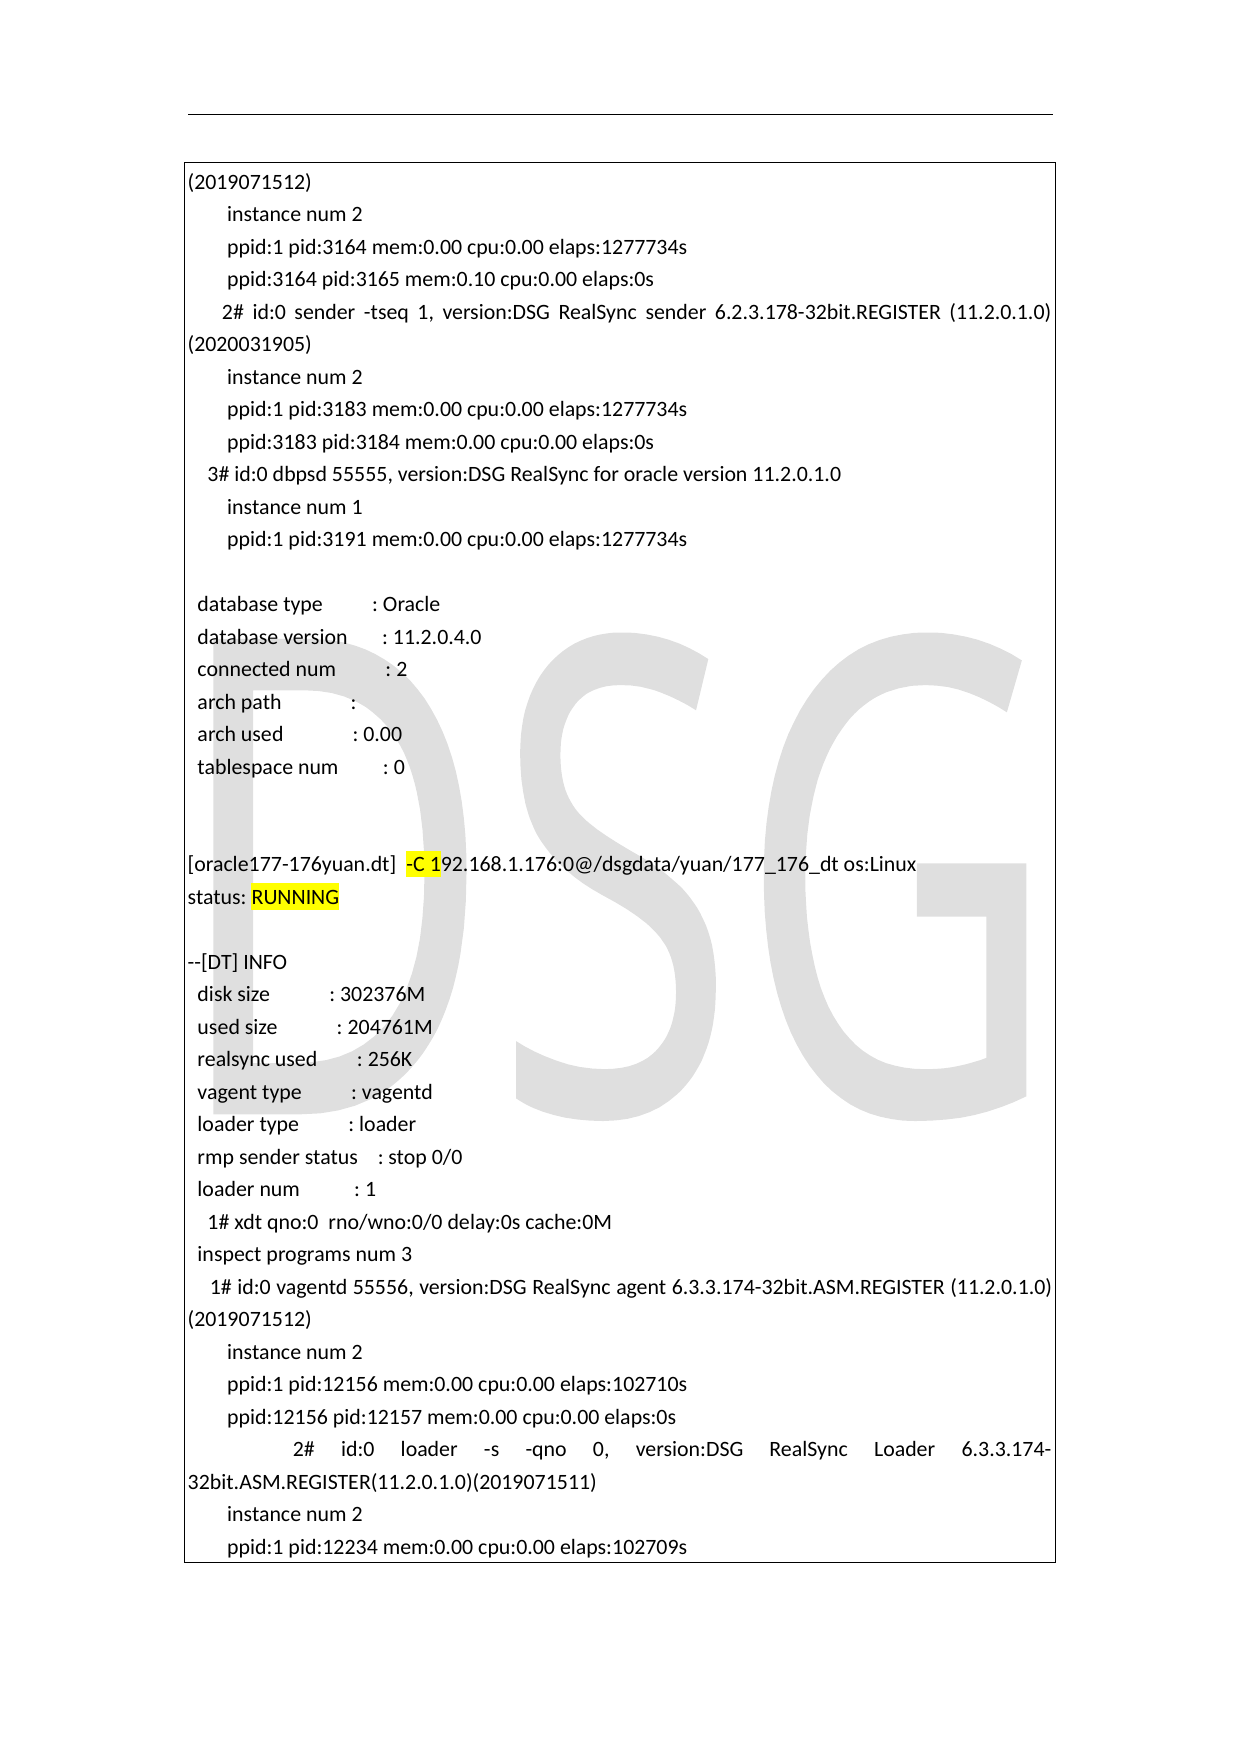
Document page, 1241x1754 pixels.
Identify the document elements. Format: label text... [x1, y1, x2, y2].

text ppid:1 pid:12234 mem:0.00 cpu:0.00 elaps:102709s [187, 1530, 1053, 1562]
text ppid:1 pid:3164 mem:0.00 cpu:0.00 elaps:1277734s [187, 230, 1053, 263]
text tablespace num : 0 [187, 750, 1053, 783]
text ppid:3164 pid:3165 mem:0.10 cpu:0.00 elaps:0s [187, 263, 1053, 295]
text instance num 2 [187, 360, 1053, 393]
text ppid:12156 pid:12157 mem:0.00 cpu:0.00 elaps:0s [187, 1400, 1053, 1433]
text ppid:3183 pid:3184 mem:0.00 cpu:0.00 elaps:0s [187, 425, 1053, 458]
text status: RUNNING [187, 880, 1053, 913]
text rmp sender status : stop 0/0 [187, 1140, 1053, 1173]
text ppid:1 pid:12156 mem:0.00 cpu:0.00 elaps:102710s [187, 1368, 1053, 1400]
text loader num : 1 [187, 1173, 1053, 1205]
text ppid:1 pid:3183 mem:0.00 cpu:0.00 elaps:1277734s [187, 393, 1053, 425]
text database version : 11.2.0.4.0 [187, 620, 1053, 653]
text inspect programs num 3 [187, 1238, 1053, 1270]
text instance num 2 [187, 198, 1053, 230]
text used size : 204761M [187, 1010, 1053, 1043]
text arch path : [187, 685, 1053, 718]
text realsync used : 256K [187, 1043, 1053, 1075]
text 2# id:0 loader -s -qno 0, version:DSG RealSync Loader 6.3.3.174-32bit.ASM.REGISTER(11.2.0.1.0)(2019071511) [187, 1433, 1053, 1498]
text --[DT] INFO [187, 945, 1053, 978]
text instance num 2 [187, 1498, 1053, 1530]
text arch used : 0.00 [187, 718, 1053, 750]
text ppid:1 pid:3191 mem:0.00 cpu:0.00 elaps:1277734s [187, 523, 1053, 555]
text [185, 163, 1055, 198]
text 3# id:0 dbpsd 55555, version:DSG RealSync for oracle version 11.2.0.1.0 [187, 458, 1053, 490]
text connected num : 2 [187, 653, 1053, 685]
text 1# id:0 vagentd 55556, version:DSG RealSync agent 6.3.3.174-32bit.ASM.REGISTER (11.2.0.1.0)(2019071512) [187, 1270, 1053, 1335]
text 2# id:0 sender -tseq 1, version:DSG RealSync sender 6.2.3.178-32bit.REGISTER (11.2.0.1.0)(2020031905) [187, 295, 1053, 360]
text instance num 1 [187, 490, 1053, 523]
text loader type : loader [187, 1108, 1053, 1140]
text vagent type : vagentd [187, 1075, 1053, 1108]
text database type : Oracle [187, 588, 1053, 620]
text [oracle177-176yuan.dt] -C 192.168.1.176:0@/dsgdata/yuan/177_176_dt os:Linux [187, 848, 1053, 880]
text 1# xdt qno:0 rno/wno:0/0 delay:0s cache:0M [187, 1205, 1053, 1238]
text disk size : 302376M [187, 978, 1053, 1010]
text instance num 2 [187, 1335, 1053, 1368]
